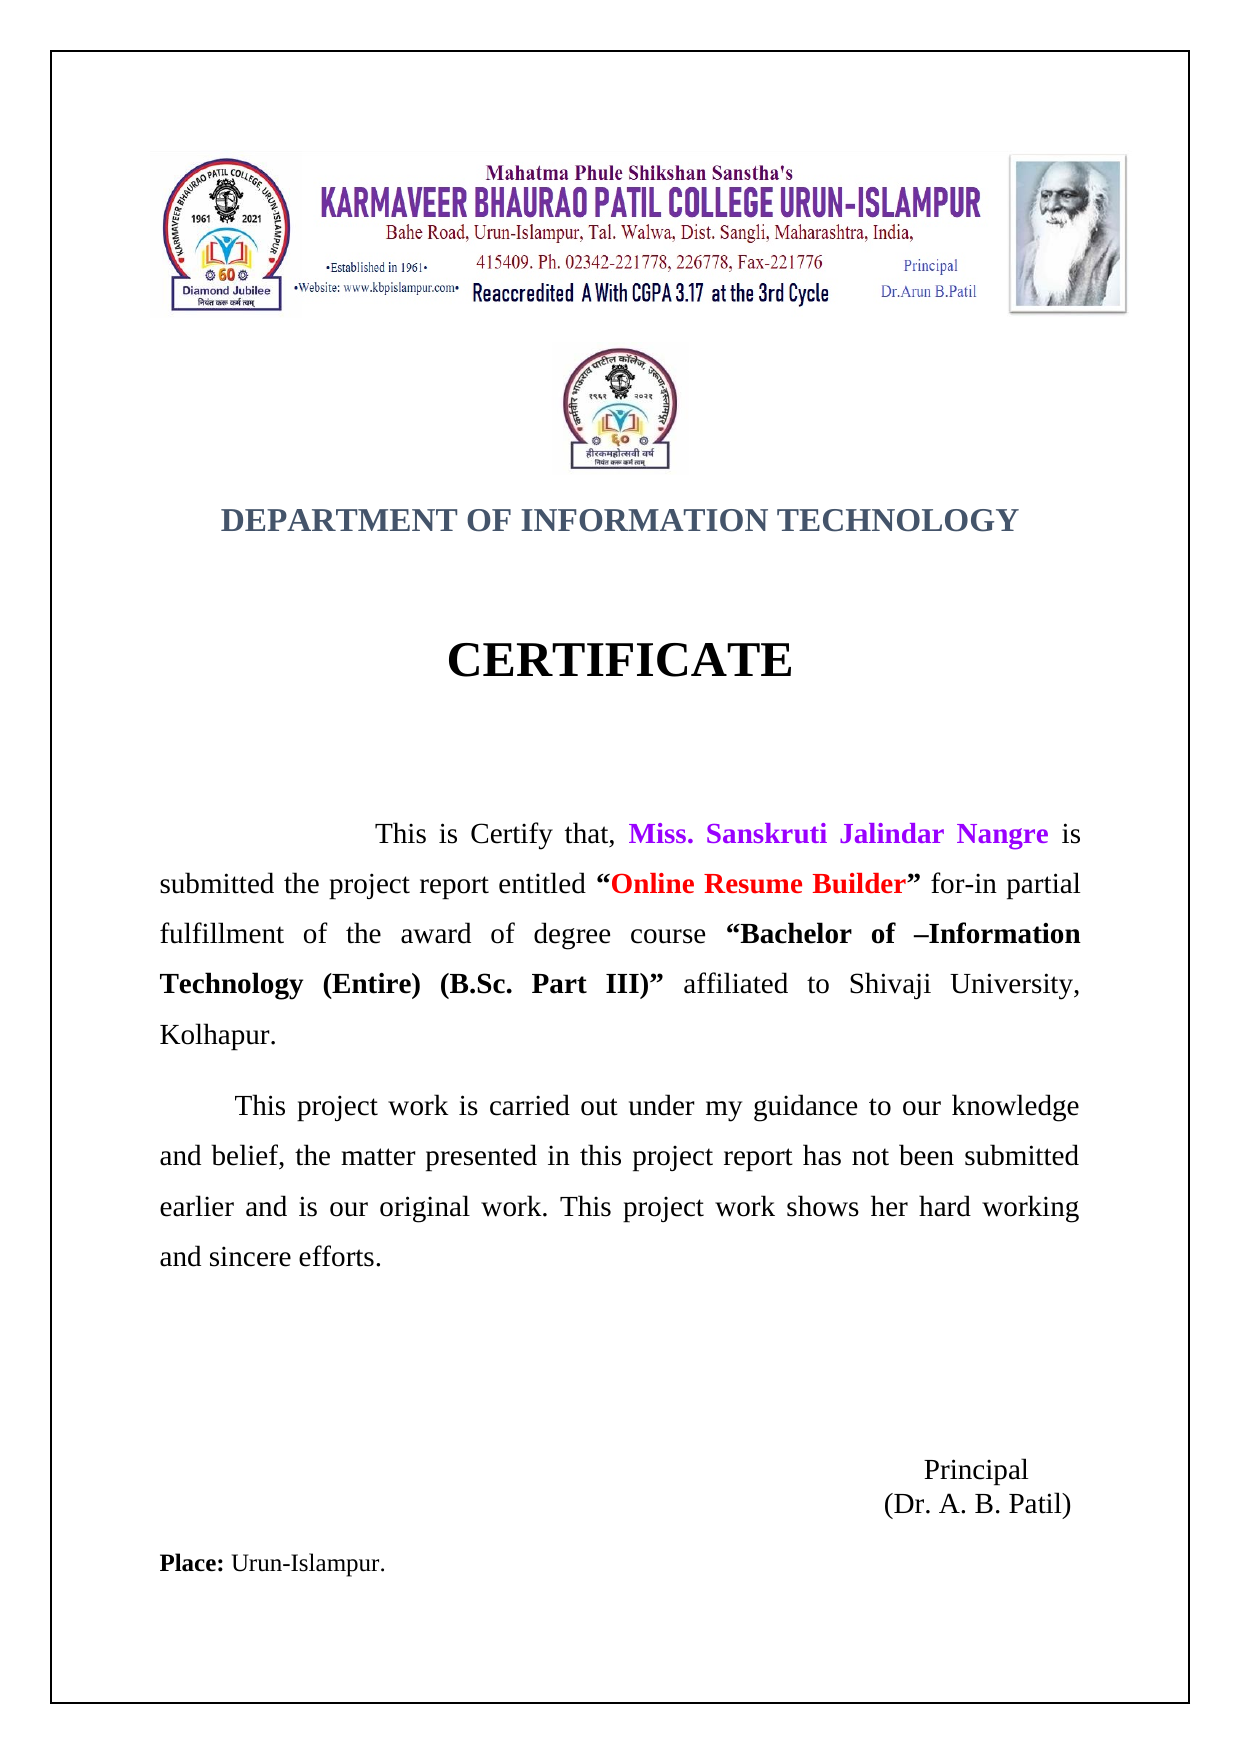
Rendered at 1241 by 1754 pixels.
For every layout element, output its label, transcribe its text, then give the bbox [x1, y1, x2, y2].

text Principal [159, 1452, 1071, 1486]
text This project work is carried out under my guidance to our knowledge and belief, the matter presented in this project report has not been submitted earlier and is our original work. This project work shows her hard working and sincere efforts. [159, 1088, 1081, 1273]
text CERTIFICATE [150, 630, 1090, 687]
text (Dr. A. B. Patil) [159, 1486, 1071, 1519]
picture [150, 150, 1133, 318]
picture [551, 342, 689, 475]
text This is Certify that, Miss. Sanskruti Jalindar Nangre is submitted the project report entitled “Online Resume Builder” for-in partial fulfillment of the award of degree course “Bachelor of –Information Technology (Entire) (B.Sc. Part III)” affiliated to Shivaji University, Kolhapur. [159, 816, 1081, 1051]
text Place: Urun-Islampur. [159, 1548, 1071, 1577]
text DEPARTMENT OF INFORMATION TECHNOLOGY [150, 500, 1090, 538]
